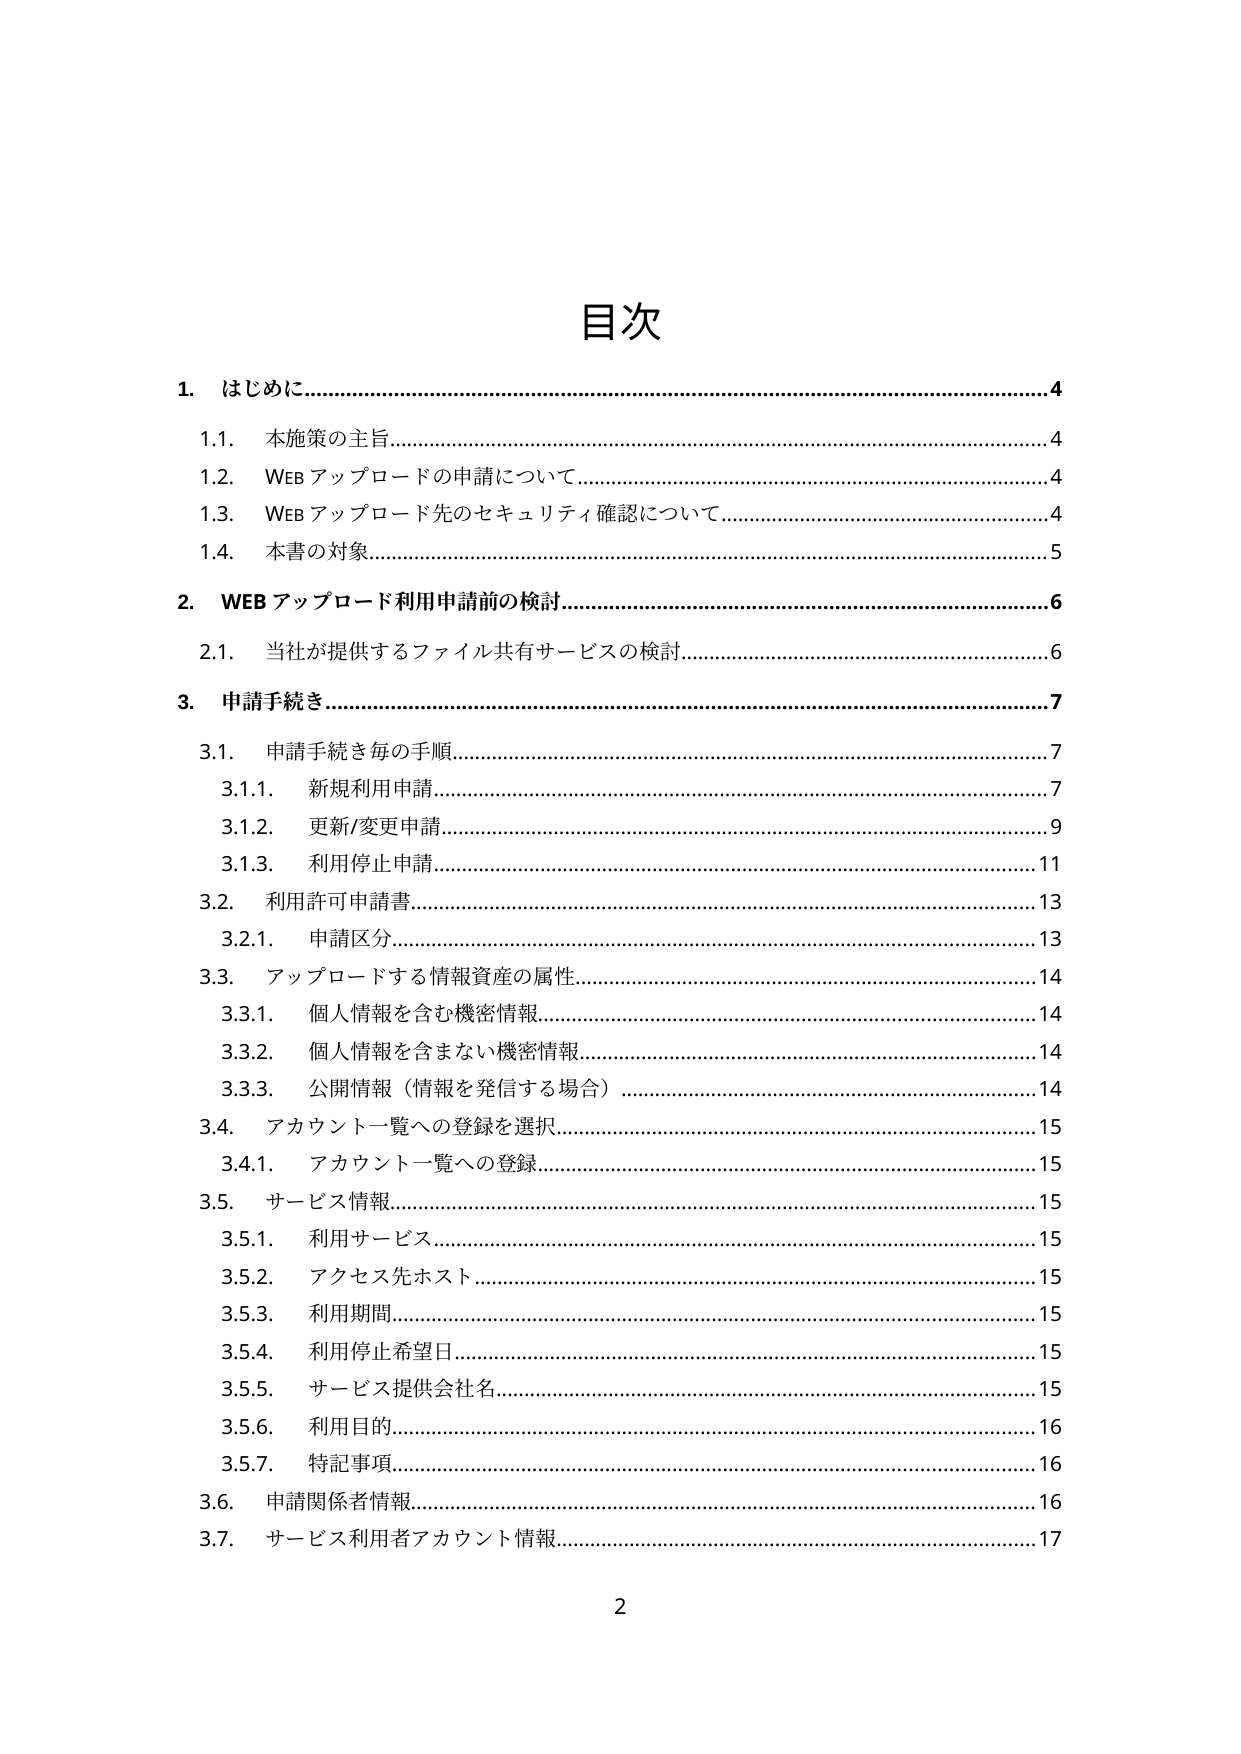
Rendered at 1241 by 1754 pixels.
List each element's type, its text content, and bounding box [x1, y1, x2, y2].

text 2. Webアップロード利用申請前の検討 6 [177, 582, 1063, 619]
text 3.5.5. サービス提供会社名 15 [221, 1369, 1063, 1407]
text 3.3.3. 公開情報（情報を発信する場合） 14 [221, 1069, 1063, 1107]
text 3.5.7. 特記事項 16 [221, 1444, 1063, 1482]
text 3.5.1. 利用サービス 15 [221, 1219, 1063, 1257]
text 1.3. Webアップロード先のセキュリティ確認について 4 [199, 494, 1063, 532]
text 3.2. 利用許可申請書 13 [199, 882, 1063, 919]
text 3.3.2. 個人情報を含まない機密情報 14 [221, 1032, 1063, 1069]
text 3.4. アカウント一覧への登録を選択 15 [199, 1107, 1063, 1144]
text 3. 申請手続き 7 [177, 682, 1063, 719]
text 3.2.1. 申請区分 13 [221, 919, 1063, 957]
text 3.5.6. 利用目的 16 [221, 1407, 1063, 1444]
text 3.5.4. 利用停止希望日 15 [221, 1332, 1063, 1369]
text 3.6. 申請関係者情報 16 [199, 1482, 1063, 1519]
text 3.1.3. 利用停止申請 11 [221, 844, 1063, 882]
text 3.5.2. アクセス先ホスト 15 [221, 1257, 1063, 1294]
text 3.5.3. 利用期間 15 [221, 1294, 1063, 1332]
text 3.1.2. 更新/変更申請 9 [221, 807, 1063, 844]
text 1.1. 本施策の主旨 4 [199, 419, 1063, 457]
text 1. はじめに 4 [177, 369, 1063, 407]
text 3.3. アップロードする情報資産の属性 14 [199, 957, 1063, 994]
text 1.2. Webアップロードの申請について 4 [199, 457, 1063, 494]
text 3.1.1. 新規利用申請 7 [221, 769, 1063, 807]
text 2.1. 当社が提供するファイル共有サービスの検討 6 [199, 632, 1063, 669]
text 3.4.1. アカウント一覧への登録 15 [221, 1144, 1063, 1182]
text 1.4. 本書の対象 5 [199, 532, 1063, 569]
text 3.5. サービス情報 15 [199, 1182, 1063, 1219]
text 3.1. 申請手続き毎の手順 7 [199, 732, 1063, 769]
text 3.7. サービス利用者アカウント情報 17 [199, 1519, 1063, 1557]
text 3.3.1. 個人情報を含む機密情報 14 [221, 994, 1063, 1032]
